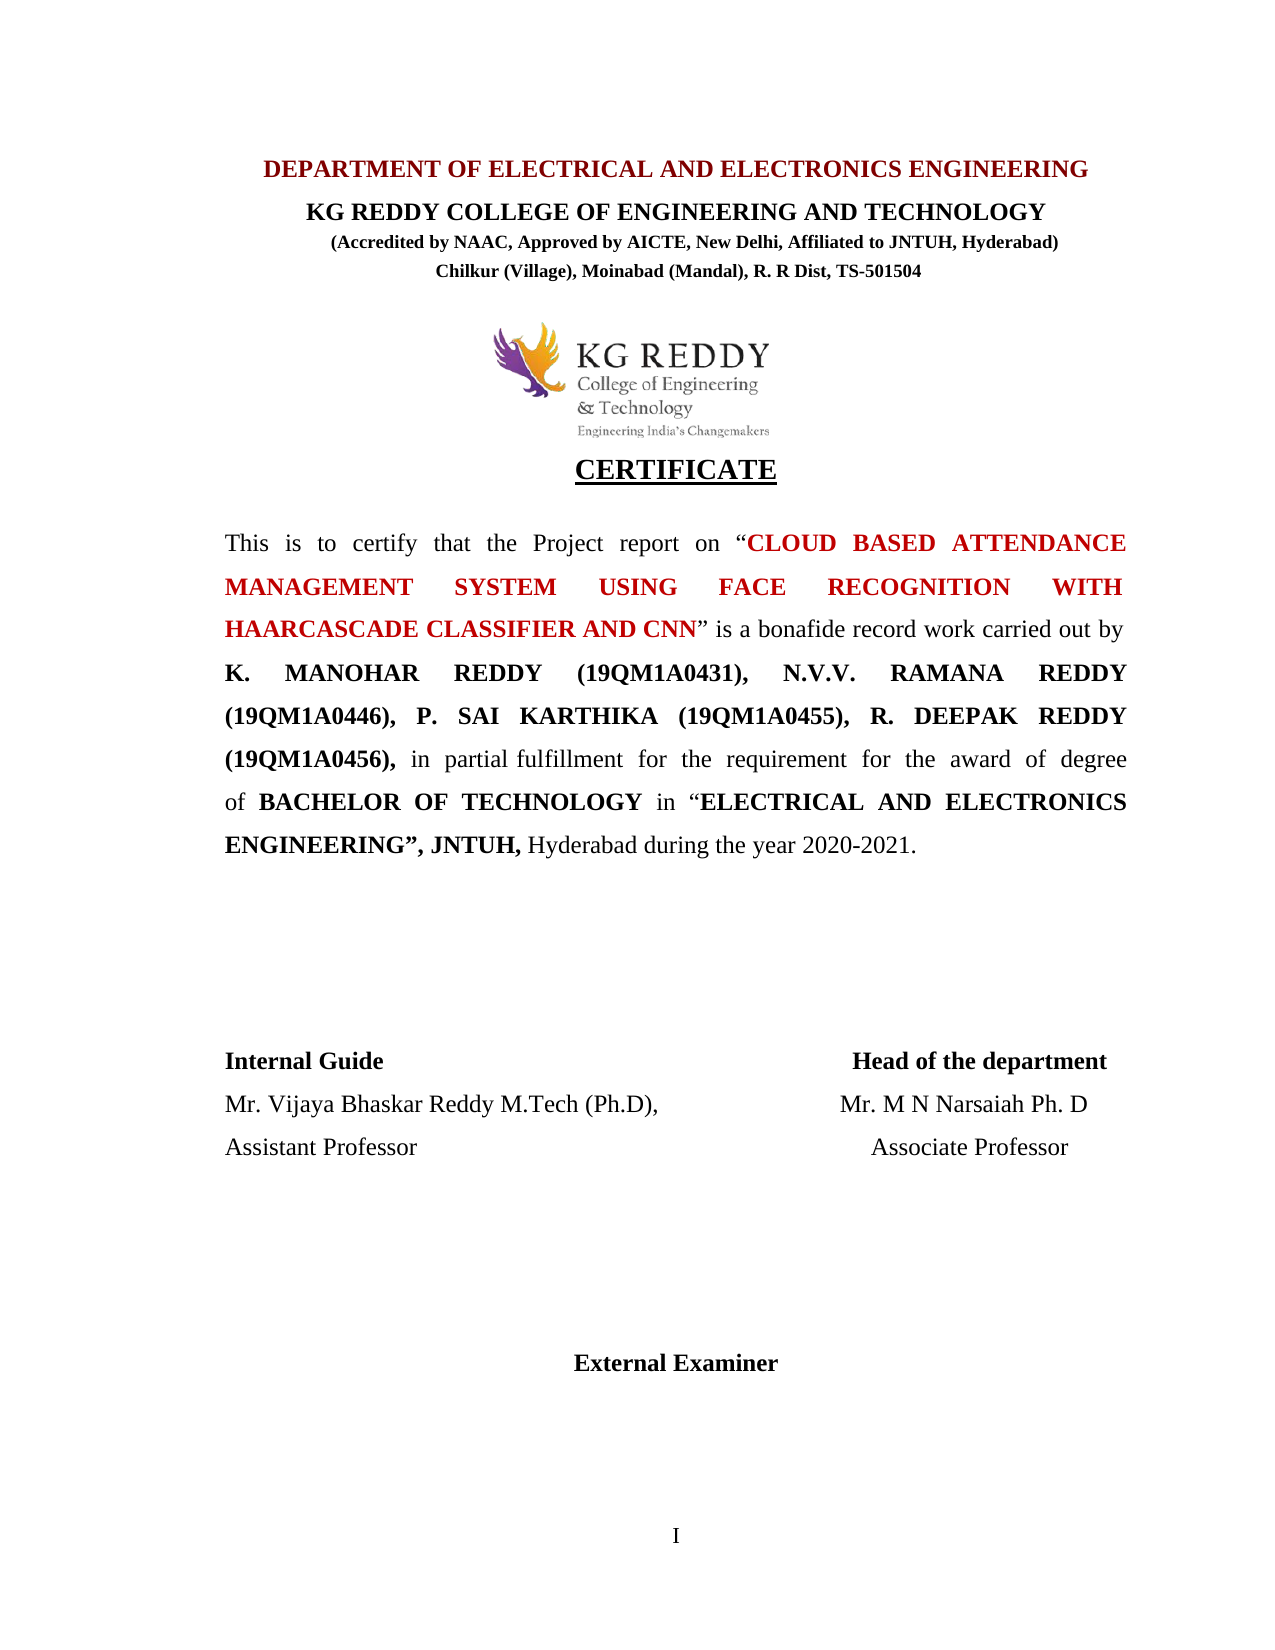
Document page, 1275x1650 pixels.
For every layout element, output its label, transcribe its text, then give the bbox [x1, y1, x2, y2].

text K. MANOHAR REDDY (19QM1A0431), N.V.V. RAMANA REDDY (19QM1A0446), P. SAI KARTHIKA (19QM1A0455), R. DEEPAK REDDY (19QM1A0456), in partial fulfillment for the requirement for the award of degree of BACHELOR OF TECHNOLOGY in “ELECTRICAL AND ELECTRONICS ENGINEERING”, JNTUH, Hyderabad during the year 2020-2021. [224, 658, 1127, 859]
title CERTIFICATE [224, 334, 1127, 486]
text This is to certify that the Project report on “CLOUD BASED ATTENDANCE MANAGEMENT SYSTEM USING FACE RECOGNITION WITH [224, 528, 1127, 601]
text KG REDDY COLLEGE OF ENGINEERING AND TECHNOLOGY [224, 197, 1127, 225]
text (Accredited by NAAC, Approved by AICTE, New Delhi, Affiliated to JNTUH, Hyderabad) [224, 231, 1127, 252]
picture [493, 322, 769, 438]
text DEPARTMENT OF ELECTRICAL AND ELECTRONICS ENGINEERING [224, 154, 1127, 183]
text HAARCASCADE CLASSIFIER AND CNN” is a bonafide record work carried out by [224, 615, 1127, 643]
text Internal Guide Head of the department [224, 1046, 1127, 1075]
text External Examiner [224, 1348, 1127, 1377]
text Mr. Vijaya Bhaskar Reddy M.Tech (Ph.D), Mr. M N Narsaiah Ph. D Assistant Professor Associate Professor [224, 1089, 1127, 1161]
text Chilkur (Village), Moinabad (Mandal), R. R Dist, TS-501504 [224, 260, 1127, 282]
